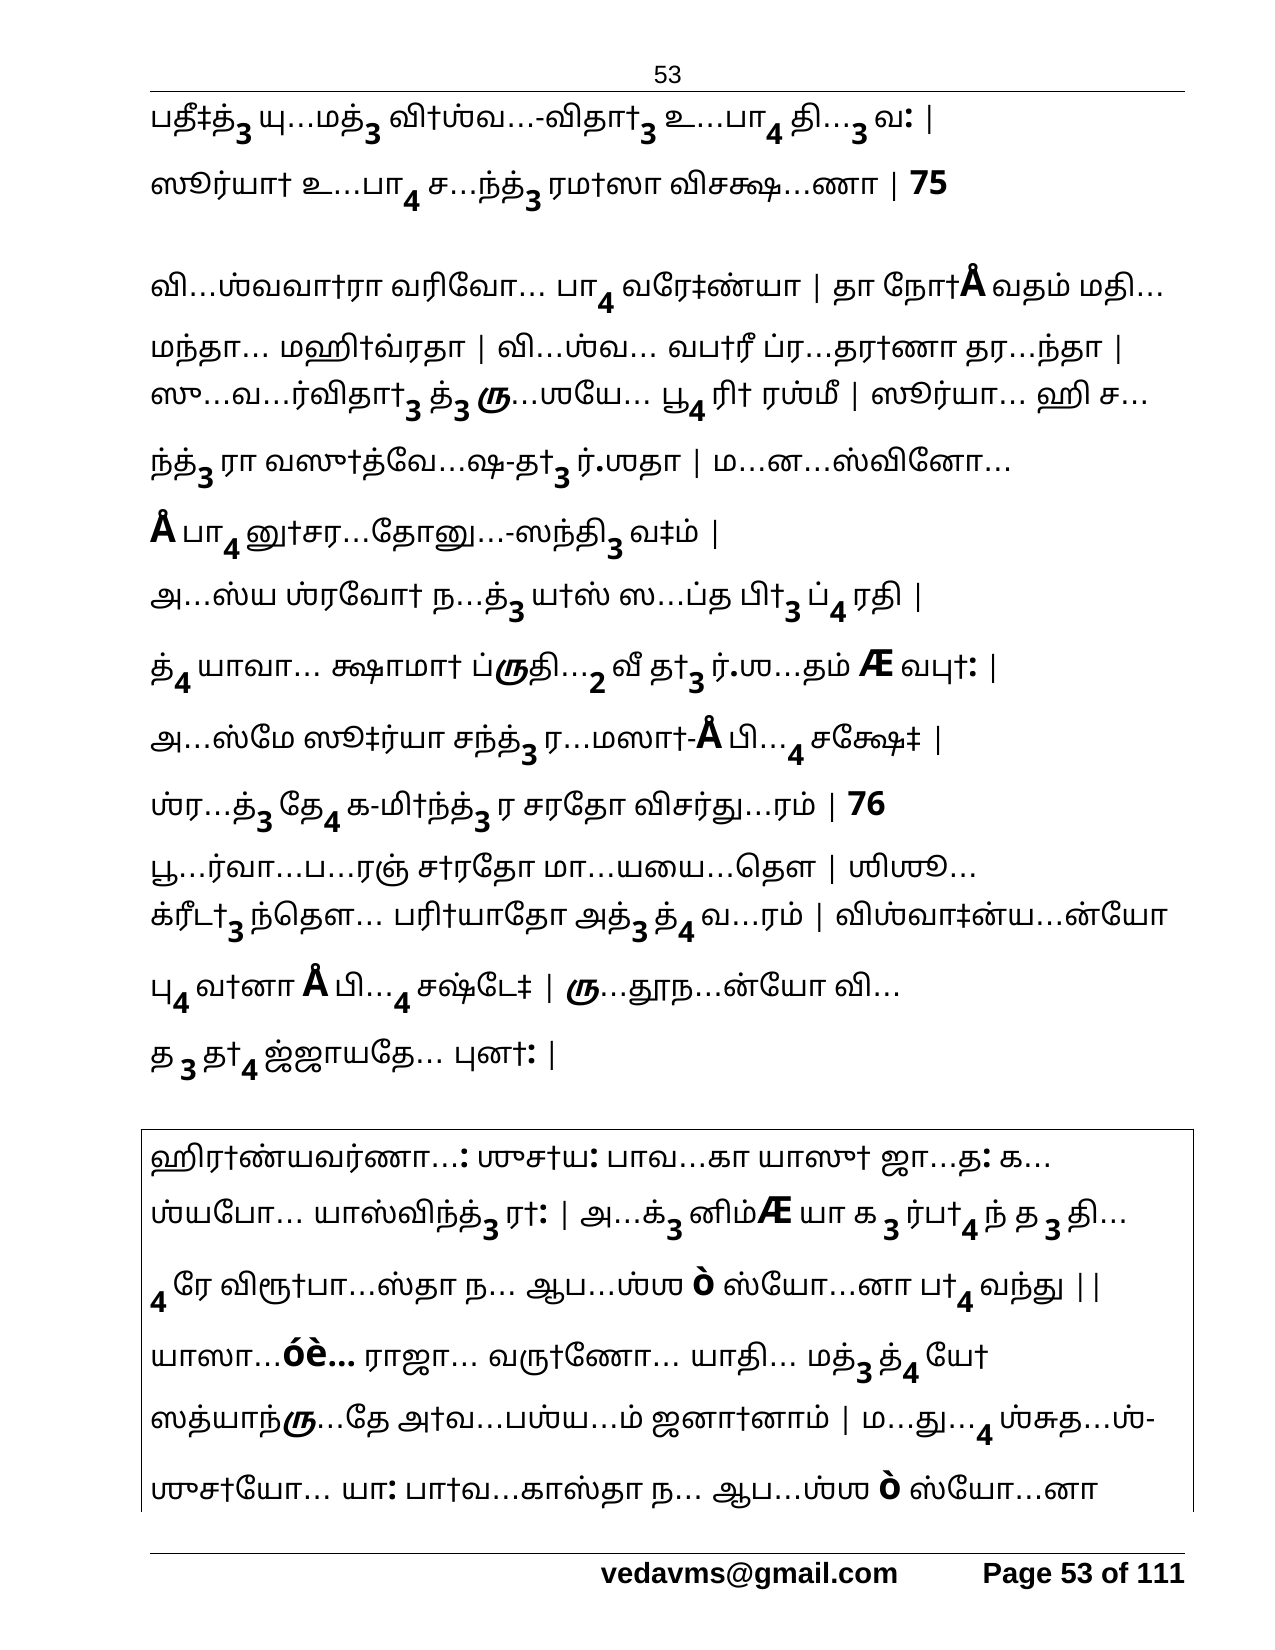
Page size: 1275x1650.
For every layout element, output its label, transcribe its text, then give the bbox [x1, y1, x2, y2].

text பதீ‡த்3யு…மத்3 வி†ஶ்வ…-விதா†3 உ…பா4 தி…3வ: | ஸூர்யா† உ…பா4 ச…ந்த்3ரம†ஸா விசக்ஷ…ணா | 75 [150, 92, 1185, 220]
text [142, 1130, 1193, 1512]
text பூ…ர்வா…ப…ரஞ் ச†ரதோ மா…யயை…தௌ | ஶிஶூ… க்ரீட†3ந்தௌ… பரி†யாதோ அத்3த்4வ…ரம் | விஶ்வா‡ன்ய…ன்யோ பு4வ†னா Åபி…4சஷ்டே‡ | ரு…தூந…ன்யோ வி…த3த†4ஜ்ஜாயதே… புன†: | [150, 847, 1185, 1089]
text த்4யாவா… க்ஷாமா† ப்ருதி…2வீ த†3ர்.ஶ…தம் Æவபு†: | [150, 636, 1185, 702]
text அ…ஸ்மே ஸூ‡ர்யா சந்த்3ர…மஸா†-Åபி…4சக்ஷே‡ | ஶ்ர…த்3தே4க-மி†ந்த்3ர சரதோ விசர்து…ரம் | 76 [150, 708, 1185, 841]
text வி…ஶ்வவா†ரா வரிவோ… பா4 வரே‡ண்யா | தா நோ†Åவதம் மதி…மந்தா… மஹி†வ்ரதா | வி…ஶ்வ… வப†ரீ ப்ர…தர†ணா தர…ந்தா | ஸு…வ…ர்விதா†3 த்3ரு…ஶயே… பூ4ரி† ரஶ்மீ | ஸூர்யா… ஹி ச…ந்த்3ரா வஸு†த்வே…ஷ-த†3ர்.ஶதா | ம…ன…ஸ்வினோ… Åபா4னு†சர…தோனு…-ஸந்தி3வ‡ம் | அ…ஸ்ய ஶ்ரவோ† ந…த்3ய†ஸ் ஸ…ப்த பி†3ப்4ரதி | [150, 256, 1185, 630]
